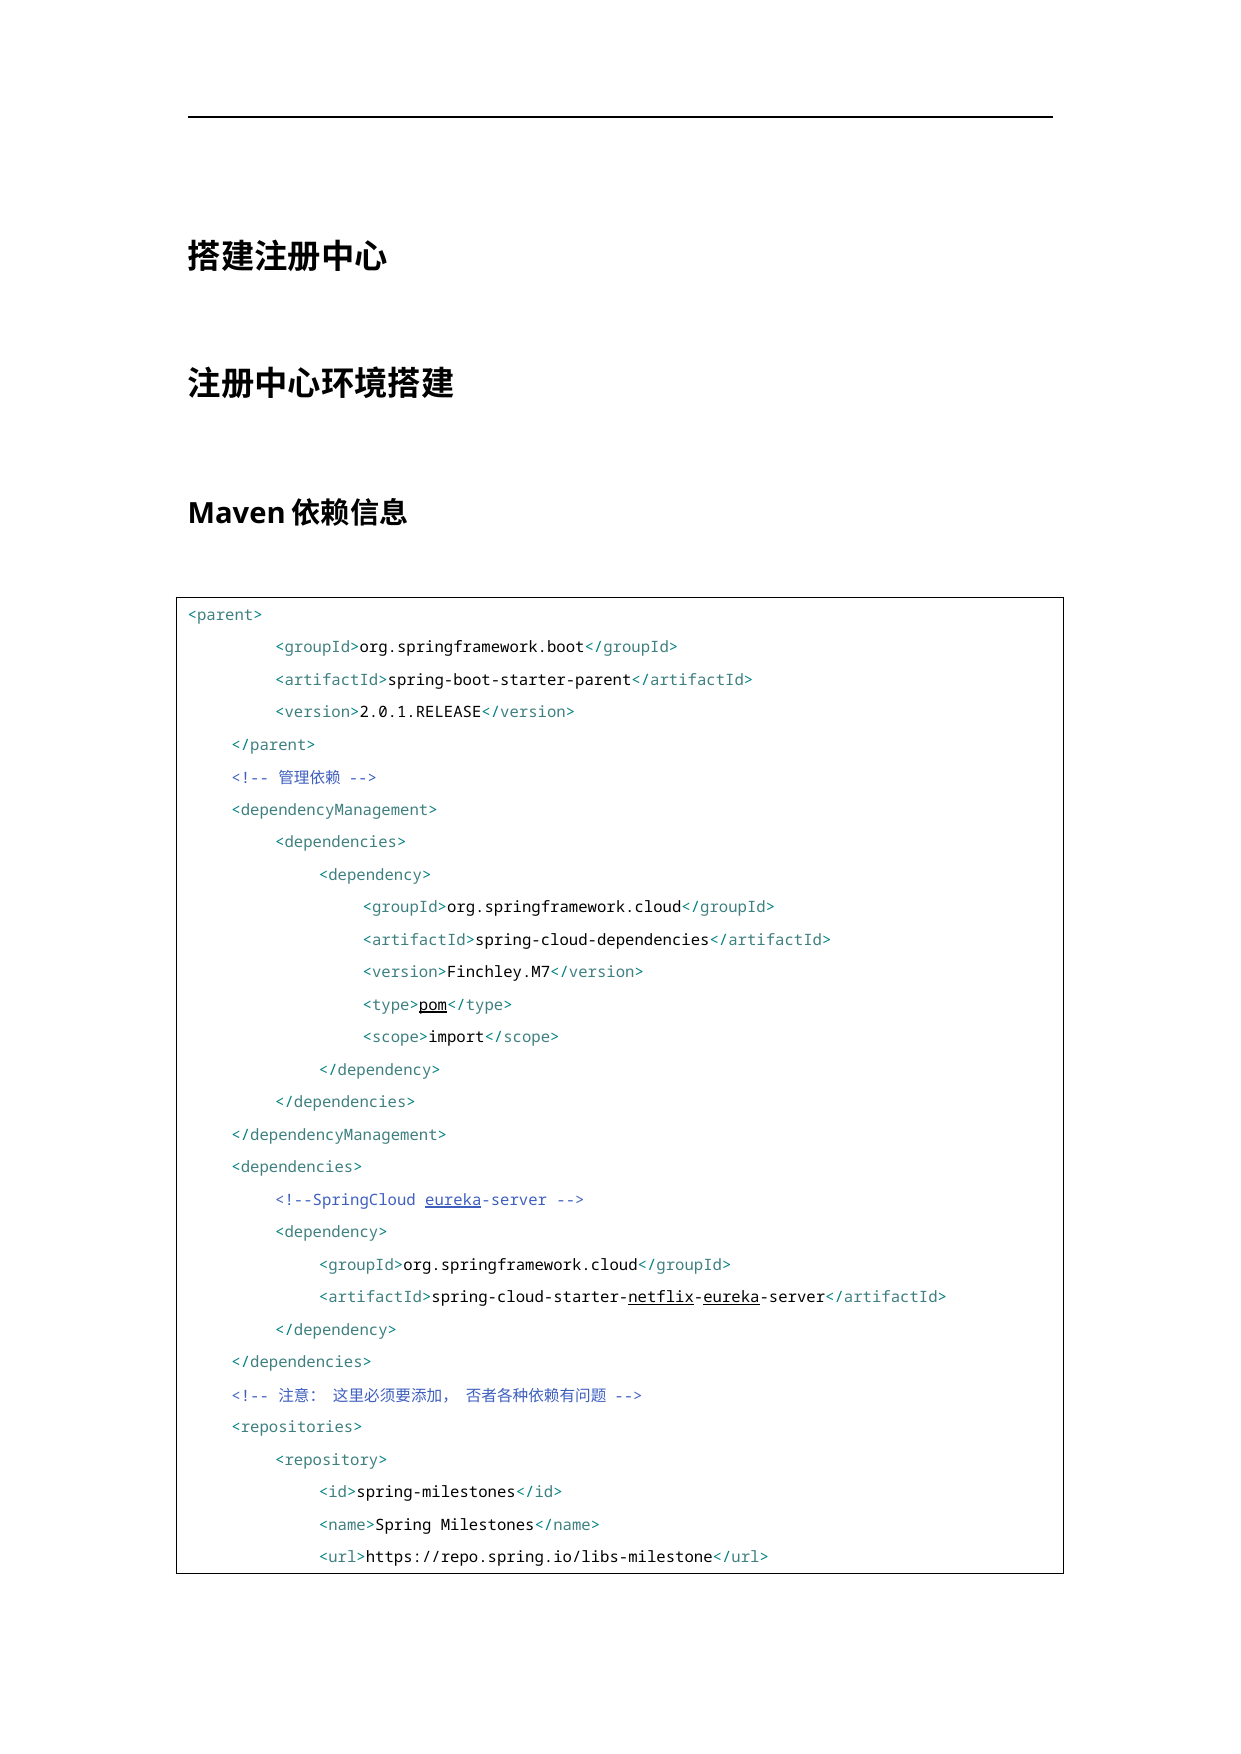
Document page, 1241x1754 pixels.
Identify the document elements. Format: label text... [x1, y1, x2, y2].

subtitle Maven依赖信息 [187, 478, 1053, 543]
subtitle 注册中心环境搭建 [187, 349, 1053, 414]
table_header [177, 598, 1063, 1573]
subtitle 搭建注册中心 [187, 222, 1053, 287]
